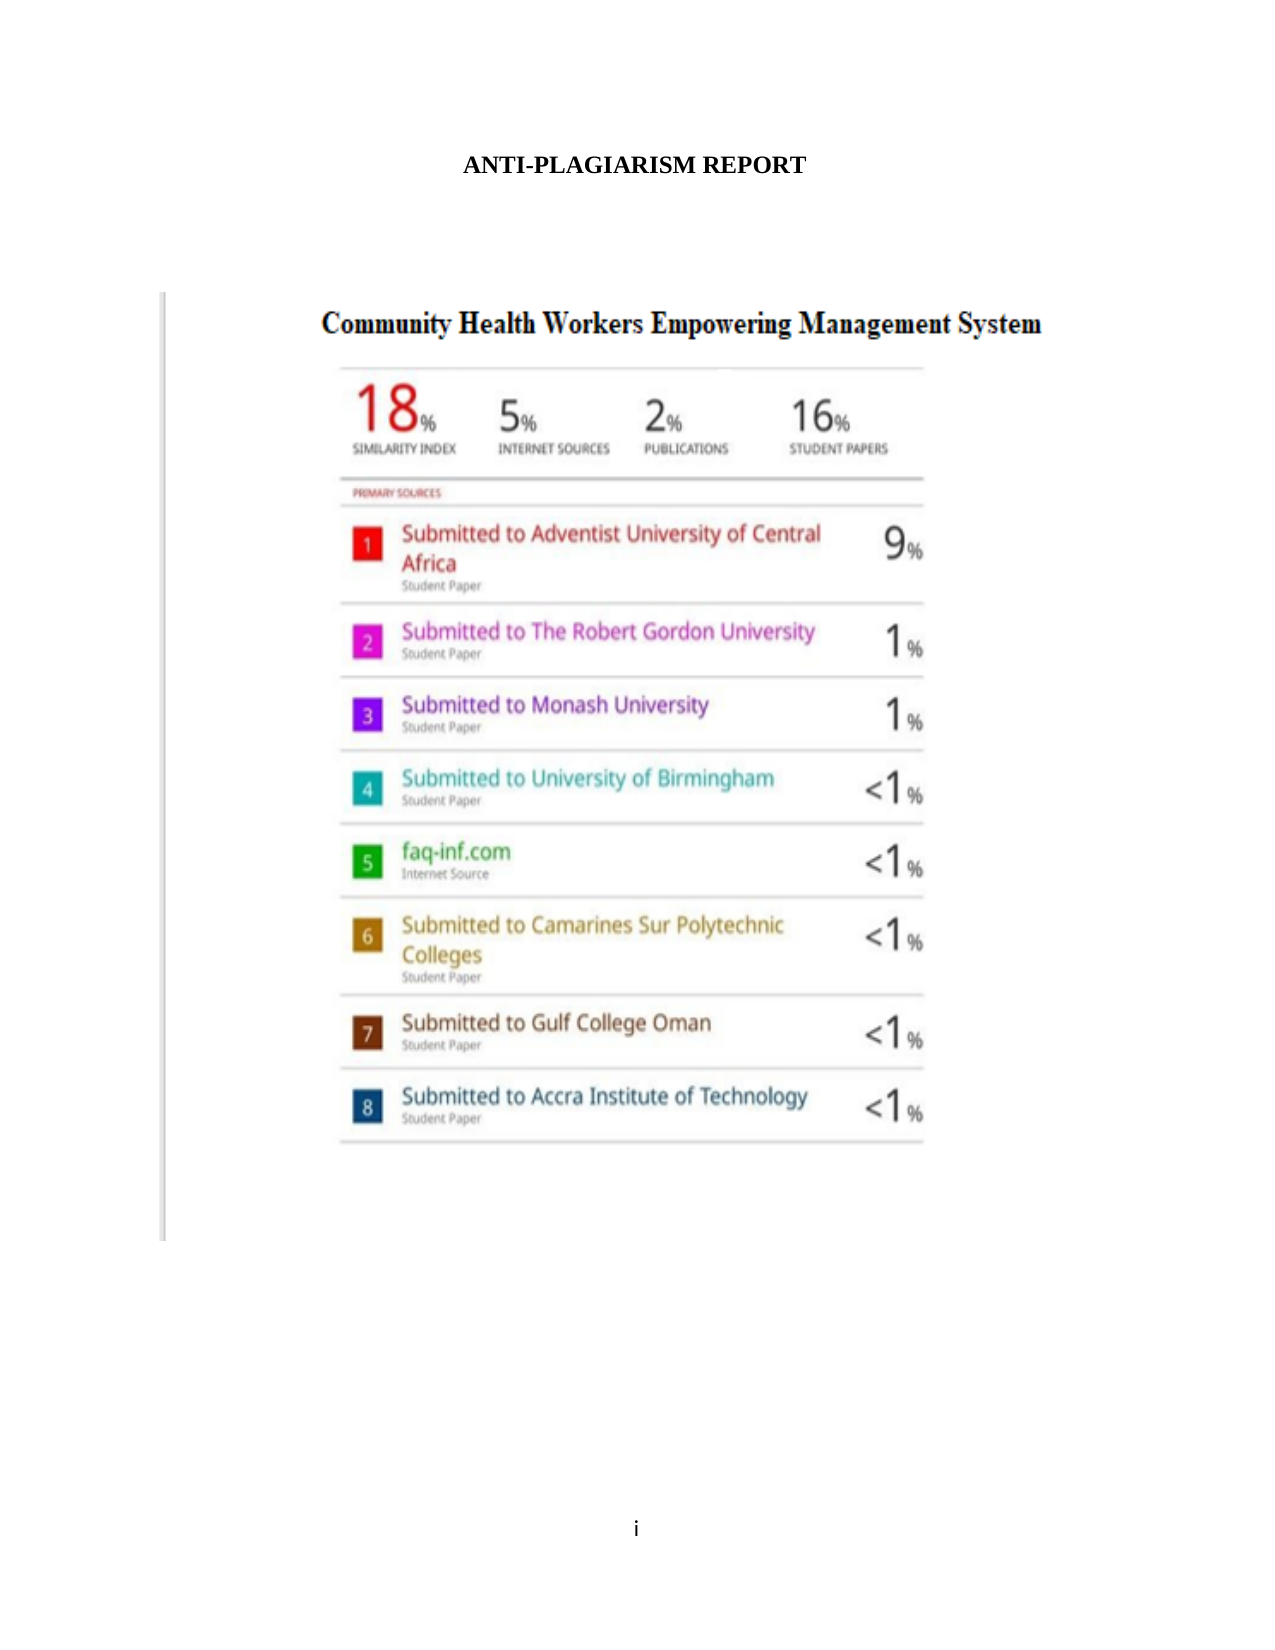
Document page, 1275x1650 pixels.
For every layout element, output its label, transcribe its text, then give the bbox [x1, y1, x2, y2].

text ANTI-PLAGIARISM REPORT [147, 151, 1122, 179]
picture [159, 292, 1102, 1241]
